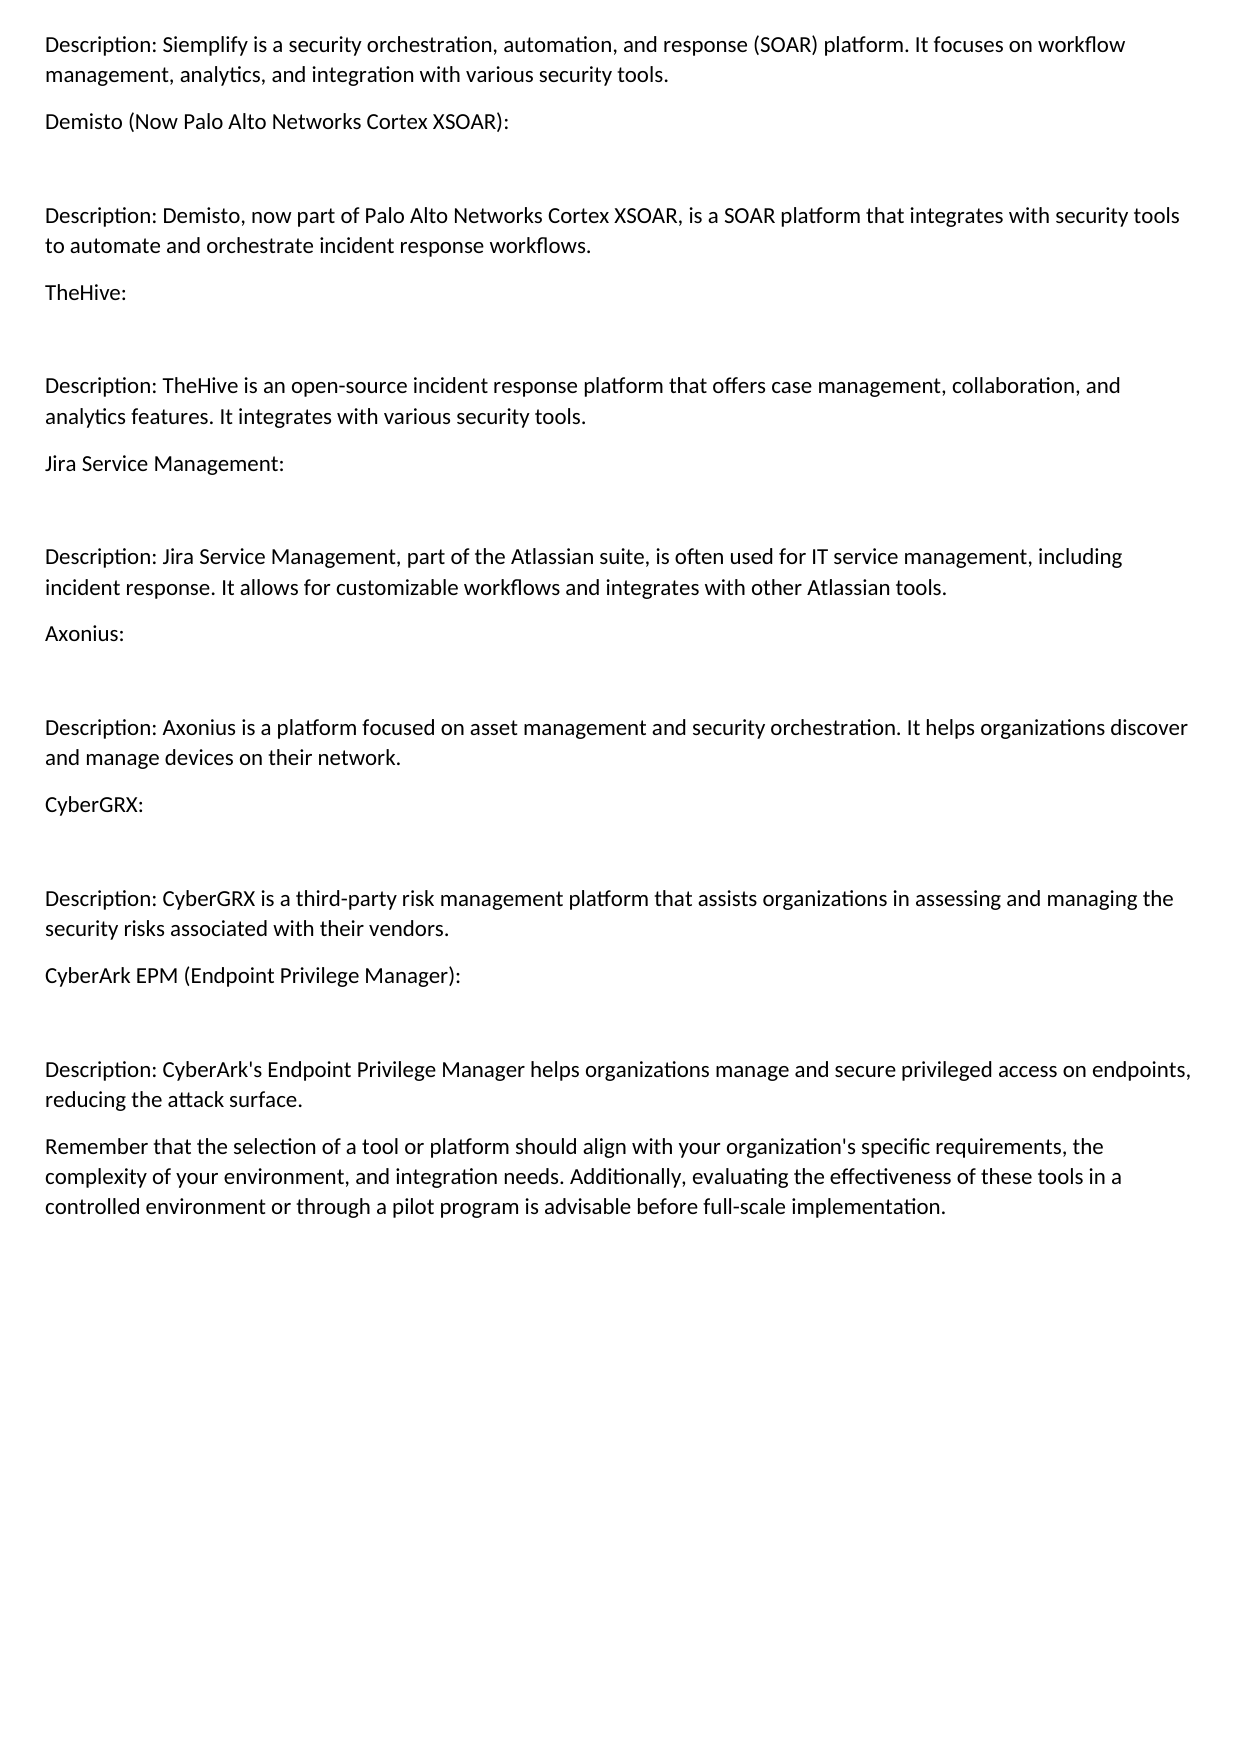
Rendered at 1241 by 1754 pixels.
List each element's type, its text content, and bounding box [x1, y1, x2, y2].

text Description: Jira Service Management, part of the Atlassian suite, is often used for IT service management, including incident response. It allows for customizable workflows and integrates with other Atlassian tools. [45, 542, 1195, 601]
text Description: TheHive is an open-source incident response platform that offers case management, collaboration, and analytics features. It integrates with various security tools. [45, 372, 1195, 430]
text Demisto (Now Palo Alto Networks Cortex XSOAR): [45, 107, 1195, 135]
text CyberGRX: [45, 790, 1195, 818]
text CyberArk EPM (Endpoint Privilege Manager): [45, 961, 1195, 989]
text Axonius: [45, 619, 1195, 648]
text Description: CyberArk's Endpoint Privilege Manager helps organizations manage and secure privileged access on endpoints, reducing the attack surface. [45, 1055, 1195, 1113]
text Description: Demisto, now part of Palo Alto Networks Cortex XSOAR, is a SOAR platform that integrates with security tools to automate and orchestrate incident response workflows. [45, 201, 1195, 259]
text Description: Axonius is a platform focused on asset management and security orchestration. It helps organizations discover and manage devices on their network. [45, 713, 1195, 772]
text Description: Siemplify is a security orchestration, automation, and response (SOAR) platform. It focuses on workflow management, analytics, and integration with various security tools. [45, 30, 1195, 88]
text Jira Service Management: [45, 449, 1195, 477]
text Description: CyberGRX is a third-party risk management platform that assists organizations in assessing and managing the security risks associated with their vendors. [45, 884, 1195, 942]
text Remember that the selection of a tool or platform should align with your organization's specific requirements, the complexity of your environment, and integration needs. Additionally, evaluating the effectiveness of these tools in a controlled environment or through a pilot program is advisable before full-scale implementation. [45, 1132, 1195, 1221]
text TheHive: [45, 278, 1195, 306]
